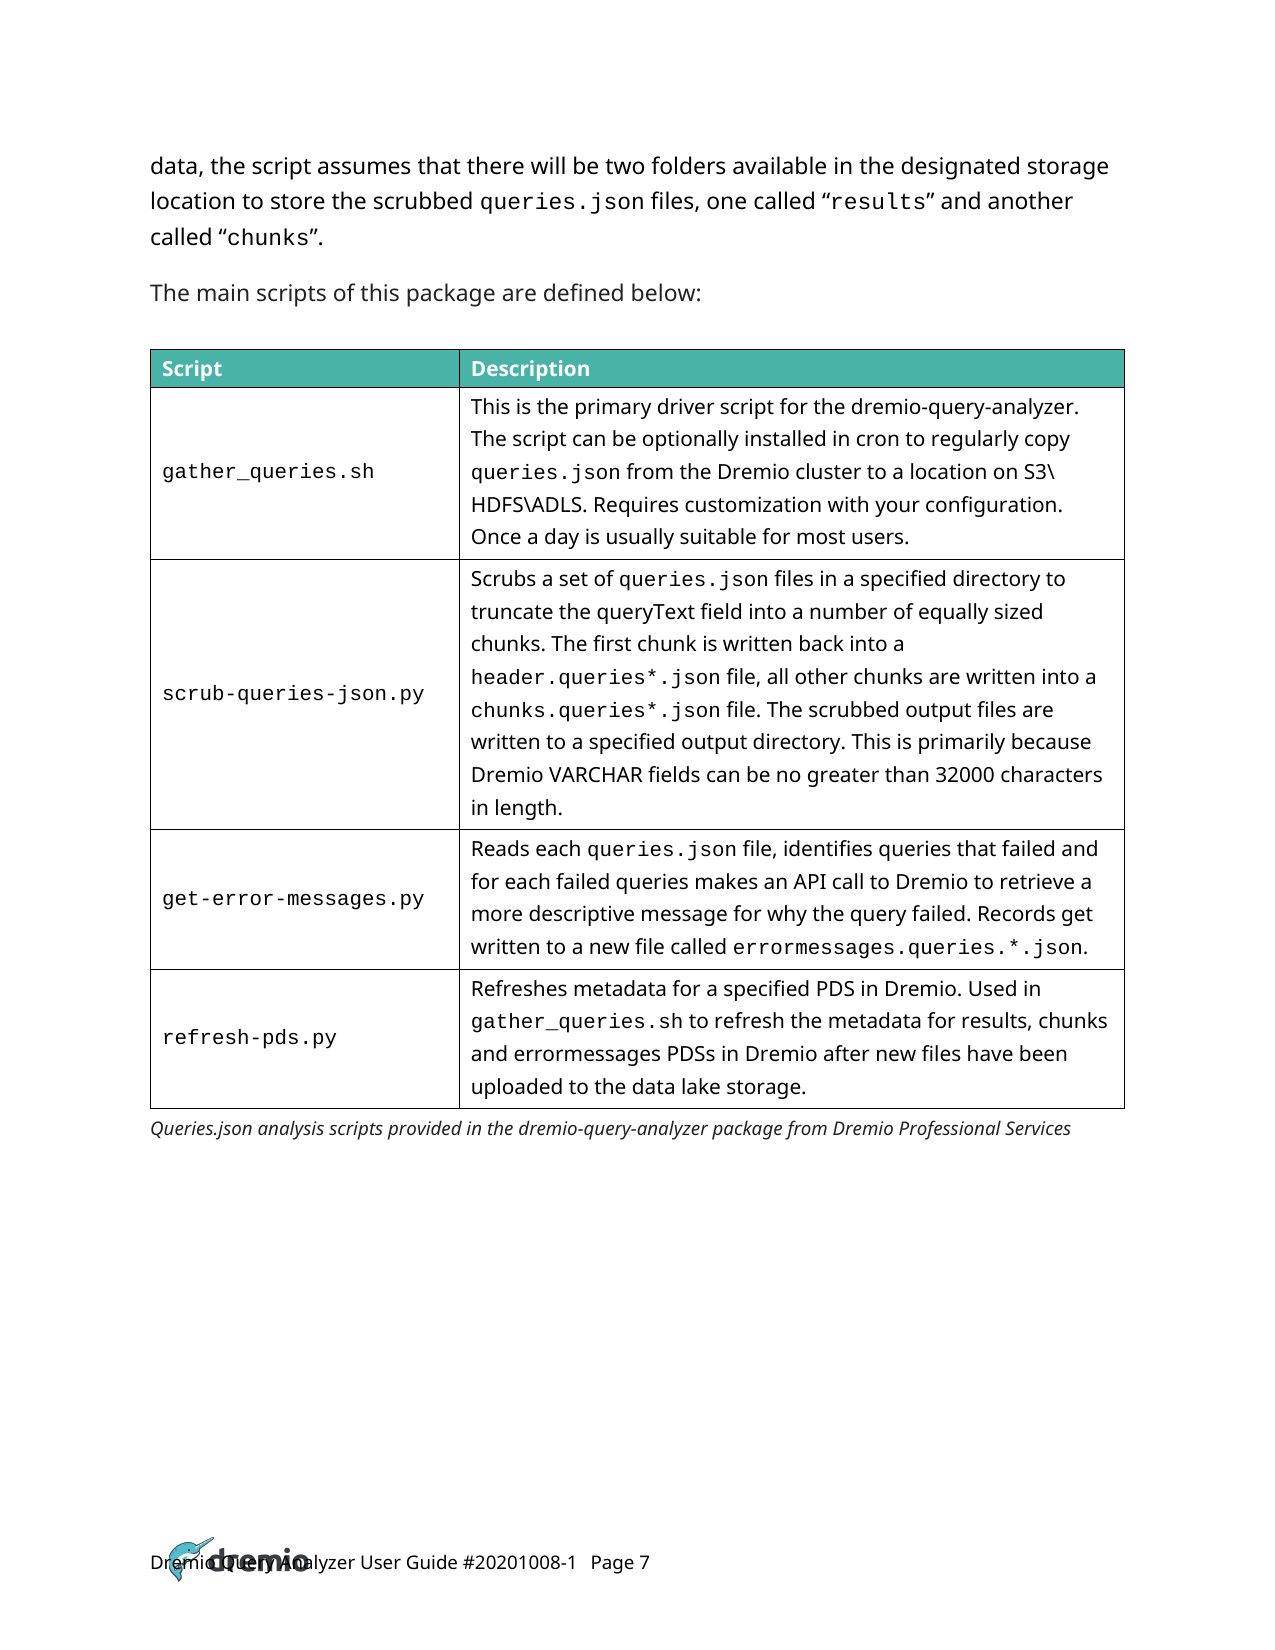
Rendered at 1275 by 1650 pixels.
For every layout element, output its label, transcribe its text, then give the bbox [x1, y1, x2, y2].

table_cell gather_queries.sh [151, 388, 459, 559]
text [150, 150, 1125, 252]
picture [168, 1537, 309, 1582]
table_header Script [151, 350, 459, 387]
text The main scripts of this package are defined below: [150, 277, 1125, 308]
table_cell scrub-queries-json.py [151, 560, 459, 829]
table_cell Reads each queries.json file, identifies queries that failed and for each failed queries makes an API call to Dremio to retrieve a more descriptive message for why the query failed. Records get written to a new file called errormessages.queries.*.json. [460, 830, 1124, 969]
table_cell get-error-messages.py [151, 830, 459, 969]
table_cell This is the primary driver script for the dremio-query-analyzer. The script can be optionally installed in cron to regularly copy queries.json from the Dremio cluster to a location on S3\HDFS\ADLS. Requires customization with your configuration. Once a day is usually suitable for most users. [460, 388, 1124, 559]
table_header Description [460, 350, 1124, 387]
table_cell Scrubs a set of queries.json files in a specified directory to truncate the queryText field into a number of equally sized chunks. The first chunk is written back into a header.queries*.json file, all other chunks are written into a chunks.queries*.json file. The scrubbed output files are written to a specified output directory. This is primarily because Dremio VARCHAR fields can be no greater than 32000 characters in length. [460, 560, 1124, 829]
table_cell Refreshes metadata for a specified PDS in Dremio. Used in gather_queries.sh to refresh the metadata for results, chunks and errormessages PDSs in Dremio after new files have been uploaded to the data lake storage. [460, 970, 1124, 1108]
text Queries.json analysis scripts provided in the dremio-query-analyzer package from Dremio Professional Services [150, 1116, 1125, 1141]
table_cell refresh-pds.py [151, 970, 459, 1108]
